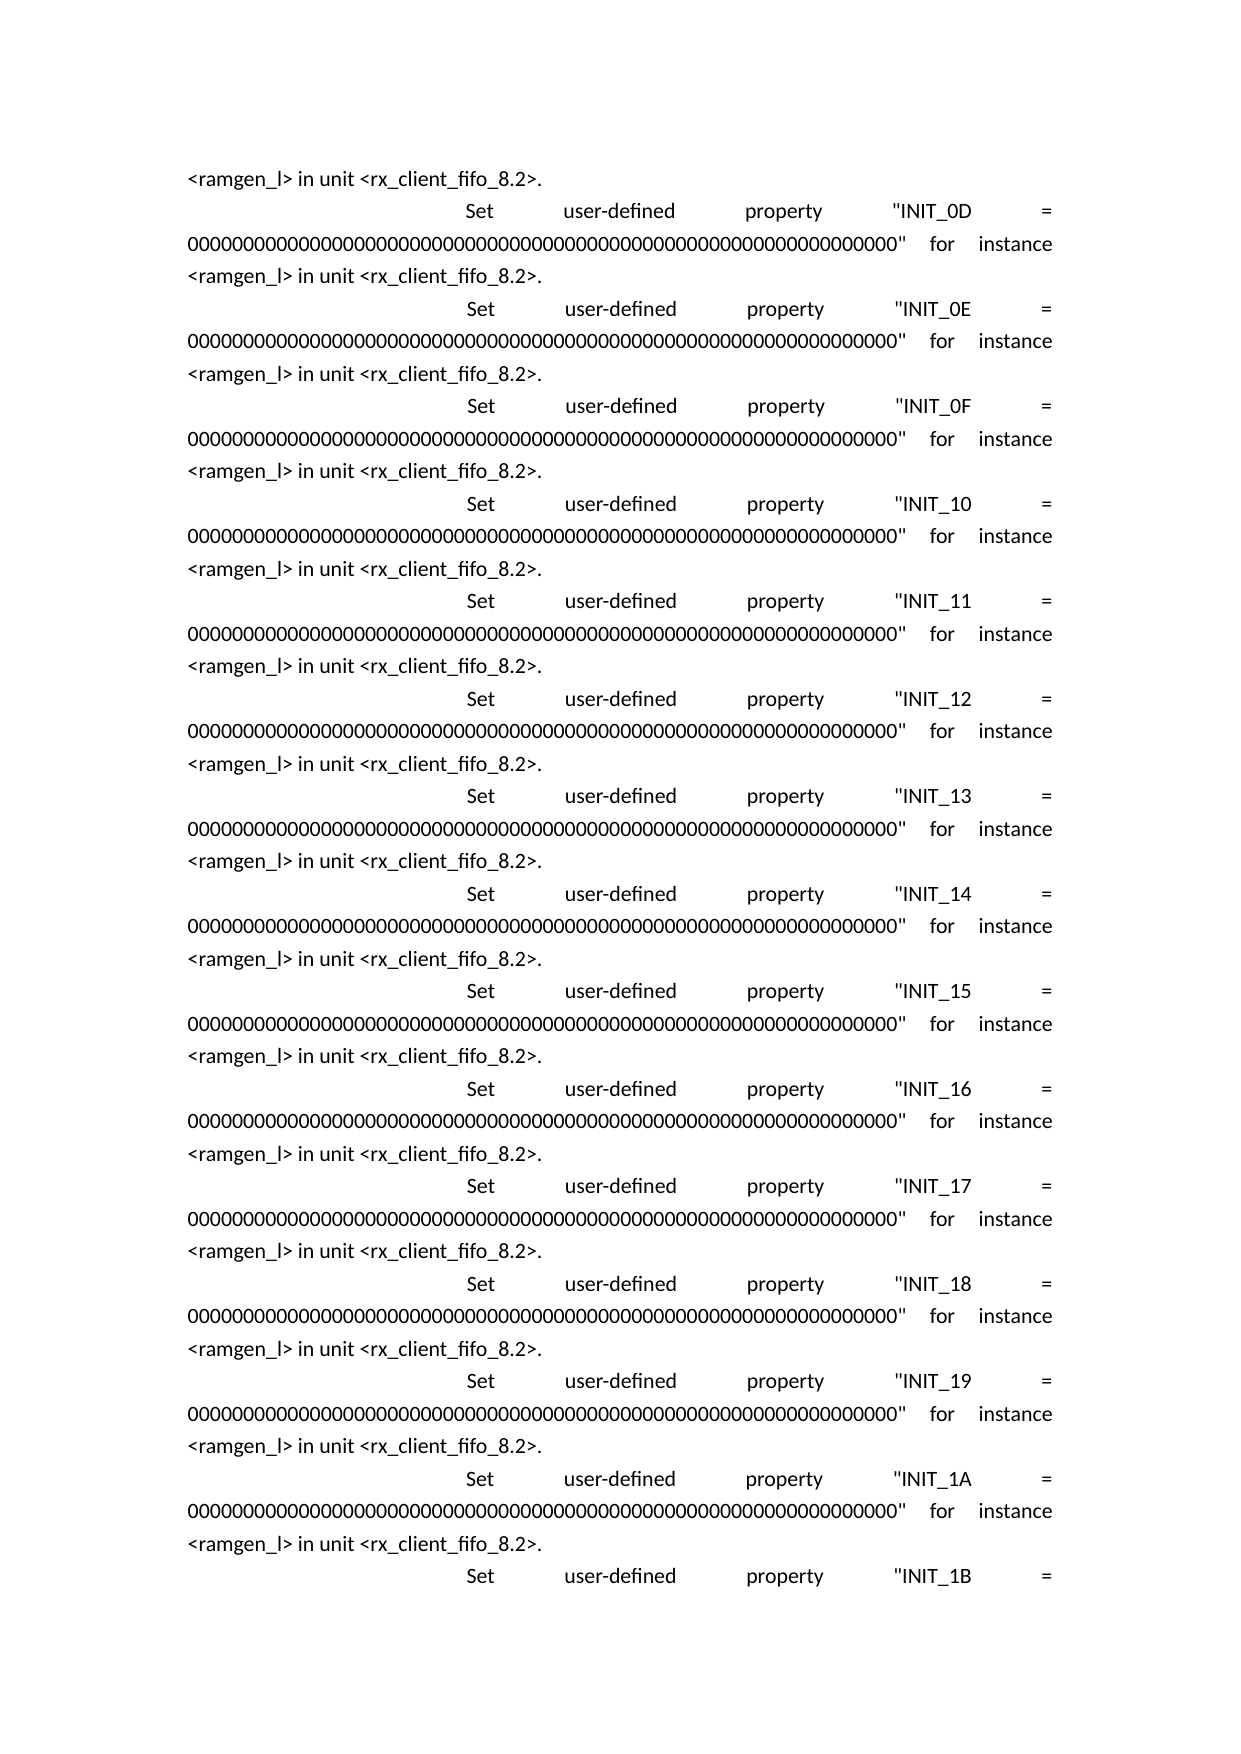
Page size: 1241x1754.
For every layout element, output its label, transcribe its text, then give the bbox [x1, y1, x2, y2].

text Set user-defined property "INIT_16 = 0000000000000000000000000000000000000000000000000000000000000000" for instance <ramgen_l> in unit <rx_client_fifo_8.2>. [187, 1072, 1053, 1169]
text Set user-defined property "INIT_15 = 0000000000000000000000000000000000000000000000000000000000000000" for instance <ramgen_l> in unit <rx_client_fifo_8.2>. [187, 974, 1053, 1072]
text Set user-defined property "INIT_0F = 0000000000000000000000000000000000000000000000000000000000000000" for instance <ramgen_l> in unit <rx_client_fifo_8.2>. [187, 389, 1053, 487]
text Set user-defined property "INIT_10 = 0000000000000000000000000000000000000000000000000000000000000000" for instance <ramgen_l> in unit <rx_client_fifo_8.2>. [187, 487, 1053, 584]
text Set user-defined property "INIT_11 = 0000000000000000000000000000000000000000000000000000000000000000" for instance <ramgen_l> in unit <rx_client_fifo_8.2>. [187, 584, 1053, 682]
text Set user-defined property "INIT_0D = 0000000000000000000000000000000000000000000000000000000000000000" for instance <ramgen_l> in unit <rx_client_fifo_8.2>. [187, 194, 1053, 292]
text Set user-defined property "INIT_0E = 0000000000000000000000000000000000000000000000000000000000000000" for instance <ramgen_l> in unit <rx_client_fifo_8.2>. [187, 292, 1053, 389]
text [187, 1559, 1053, 1592]
text Set user-defined property "INIT_12 = 0000000000000000000000000000000000000000000000000000000000000000" for instance <ramgen_l> in unit <rx_client_fifo_8.2>. [187, 682, 1053, 779]
text Set user-defined property "INIT_13 = 0000000000000000000000000000000000000000000000000000000000000000" for instance <ramgen_l> in unit <rx_client_fifo_8.2>. [187, 779, 1053, 877]
text Set user-defined property "INIT_17 = 0000000000000000000000000000000000000000000000000000000000000000" for instance <ramgen_l> in unit <rx_client_fifo_8.2>. [187, 1169, 1053, 1267]
text Set user-defined property "INIT_1A = 0000000000000000000000000000000000000000000000000000000000000000" for instance <ramgen_l> in unit <rx_client_fifo_8.2>. [187, 1462, 1053, 1559]
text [187, 162, 1053, 194]
text Set user-defined property "INIT_18 = 0000000000000000000000000000000000000000000000000000000000000000" for instance <ramgen_l> in unit <rx_client_fifo_8.2>. [187, 1267, 1053, 1364]
text Set user-defined property "INIT_19 = 0000000000000000000000000000000000000000000000000000000000000000" for instance <ramgen_l> in unit <rx_client_fifo_8.2>. [187, 1364, 1053, 1462]
text Set user-defined property "INIT_14 = 0000000000000000000000000000000000000000000000000000000000000000" for instance <ramgen_l> in unit <rx_client_fifo_8.2>. [187, 877, 1053, 974]
